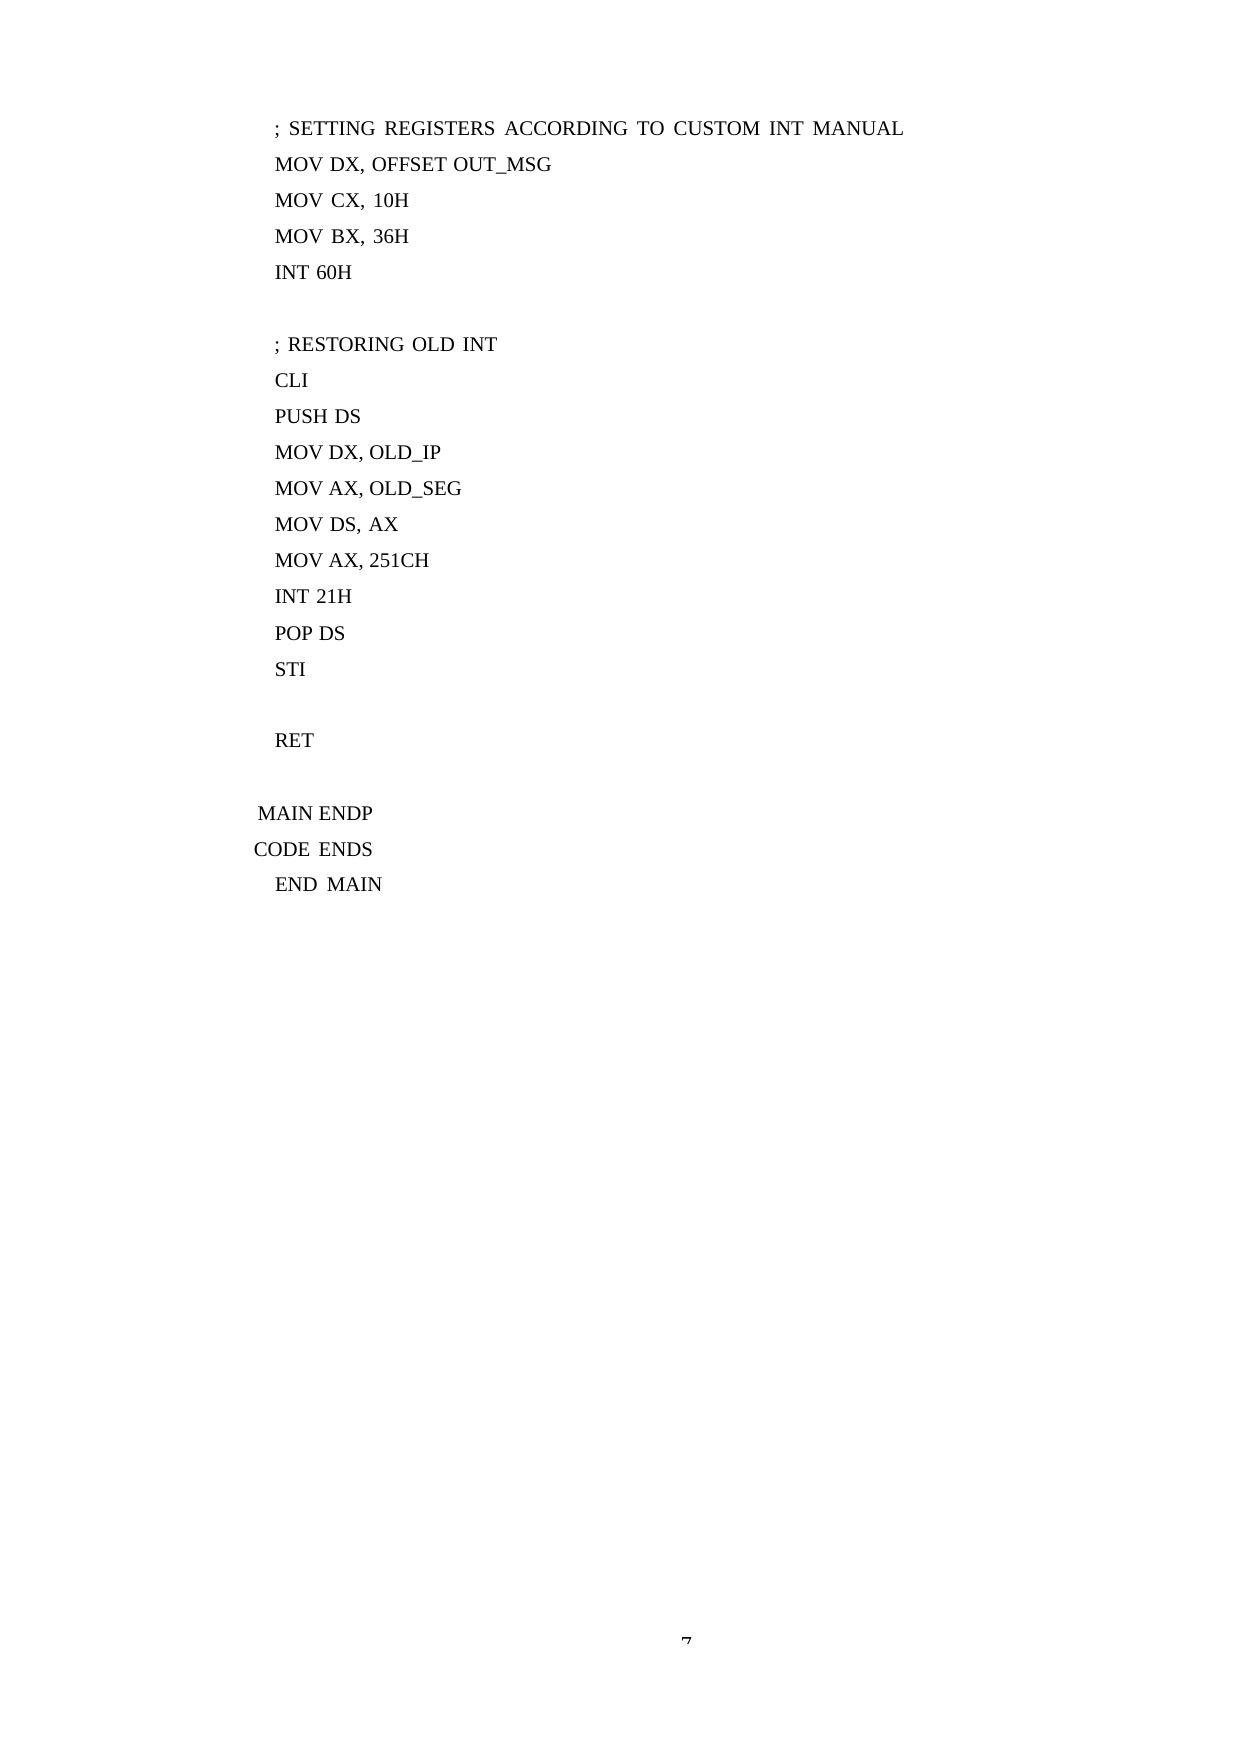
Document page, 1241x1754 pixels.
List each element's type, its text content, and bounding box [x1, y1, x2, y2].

text RET [274, 728, 1194, 752]
text MOV DX, OLD_IP MOV AX, OLD_SEG MOV DS, AX [274, 440, 487, 536]
text ; SETTING REGISTERS ACCORDING TO CUSTOM INT MANUAL MOV DX, OFFSET OUT_MSG [274, 116, 905, 176]
text MOV CX, 10H MOV BX, 36H INT 60H [274, 188, 409, 284]
text POP DS STI [274, 620, 374, 681]
text PUSH DS [274, 404, 1194, 428]
text ; RESTORING OLD INT CLI [274, 332, 528, 392]
text MOV AX, 251CH INT 21H [274, 548, 461, 608]
text MAIN ENDP CODE ENDS [203, 801, 373, 861]
text END MAIN [203, 873, 382, 896]
